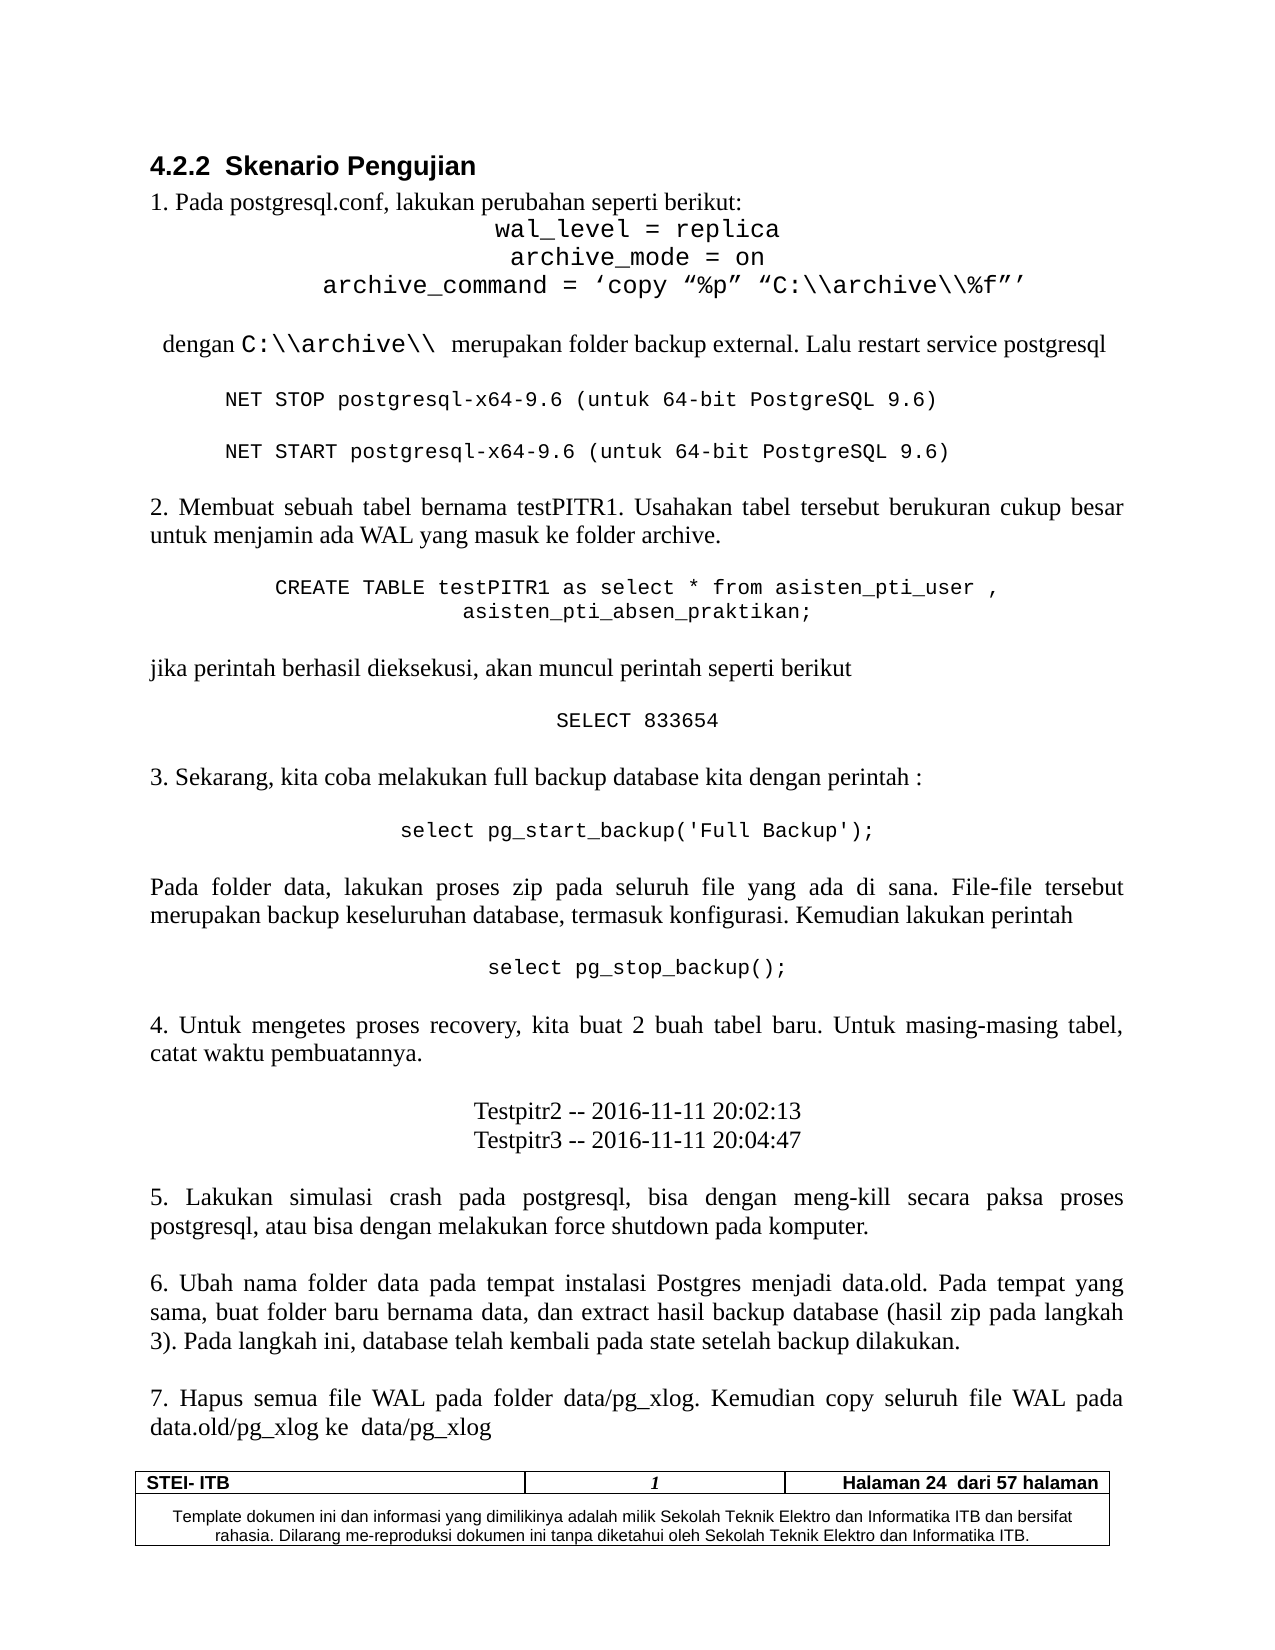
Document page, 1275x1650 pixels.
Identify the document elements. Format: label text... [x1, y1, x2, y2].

text 1. Pada postgresql.conf, lakukan perubahan seperti berikut: [150, 187, 1125, 216]
text jika perintah berhasil dieksekusi, akan muncul perintah seperti berikut [150, 653, 1125, 682]
list NET START postgresql-x64-9.6 (untuk 64-bit PostgreSQL 9.6) [225, 442, 1125, 465]
text SELECT 833654 [150, 710, 1125, 734]
text CREATE TABLE testPITR1 as select * from asisten_pti_user , asisten_pti_absen_praktikan; [150, 577, 1125, 625]
text Testpitr3 -- 2016-11-11 20:04:47 [150, 1125, 1125, 1153]
text Testpitr2 -- 2016-11-11 20:02:13 [150, 1096, 1125, 1125]
text 2. Membuat sebuah tabel bernama testPITR1. Usahakan tabel tersebut berukuran cukup besar untuk menjamin ada WAL yang masuk ke folder archive. [150, 492, 1125, 549]
text wal_level = replica [150, 216, 1125, 244]
list NET STOP postgresql-x64-9.6 (untuk 64-bit PostgreSQL 9.6) [225, 389, 1125, 413]
text 7. Hapus semua file WAL pada folder data/pg_xlog. Kemudian copy seluruh file WAL pada data.old/pg_xlog ke data/pg_xlog [150, 1383, 1125, 1441]
text dengan C:\\archive\\ merupakan folder backup external. Lalu restart service postgresql [150, 329, 1125, 360]
text 5. Lakukan simulasi crash pada postgresql, bisa dengan meng-kill secara paksa proses postgresql, atau bisa dengan melakukan force shutdown pada komputer. [150, 1182, 1125, 1240]
text 6. Ubah nama folder data pada tempat instalasi Postgres menjadi data.old. Pada tempat yang sama, buat folder baru bernama data, dan extract hasil backup database (hasil zip pada langkah 3). Pada langkah ini, database telah kembali pada state setelah backup dilakukan. [150, 1268, 1125, 1355]
text 3. Sekarang, kita coba melakukan full backup database kita dengan perintah : [150, 762, 1125, 791]
text select pg_start_backup('Full Backup'); [150, 819, 1125, 843]
text select pg_stop_backup(); [150, 957, 1125, 981]
text Pada folder data, lakukan proses zip pada seluruh file yang ada di sana. File-file tersebut merupakan backup keseluruhan database, termasuk konfigurasi. Kemudian lakukan perintah [150, 872, 1125, 929]
list archive_command = ‘copy “%p” “C:\\archive\\%f”’ [225, 273, 1125, 301]
text 4. Untuk mengetes proses recovery, kita buat 2 buah tabel baru. Untuk masing-masing tabel, catat waktu pembuatannya. [150, 1010, 1125, 1067]
text archive_mode = on [150, 244, 1125, 273]
subtitle Skenario Pengujian [150, 150, 1125, 181]
